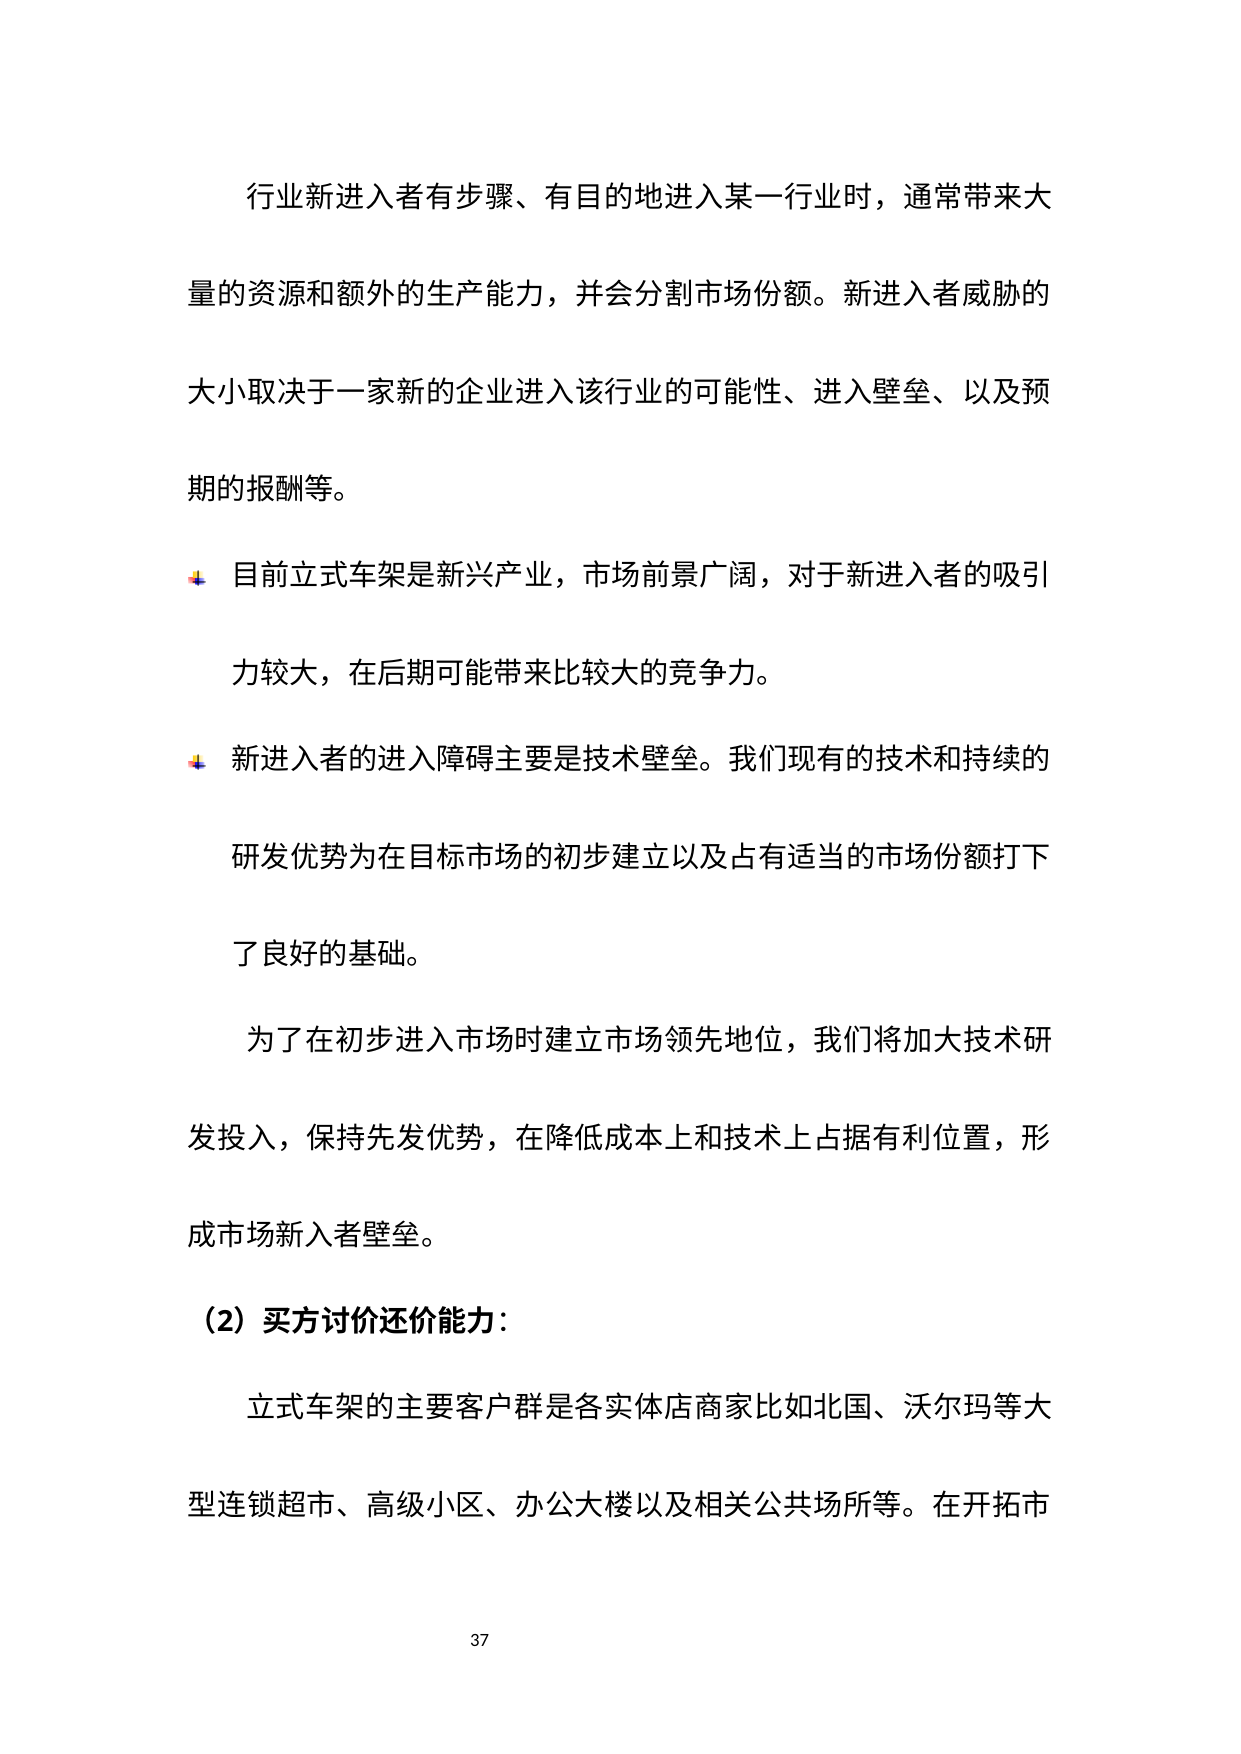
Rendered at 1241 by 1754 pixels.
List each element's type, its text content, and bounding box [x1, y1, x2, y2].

picture [188, 753, 206, 770]
list 目前立式车架是新兴产业，市场前景广阔，对于新进入者的吸引力较大，在后期可能带来比较大的竞争力。 [187, 541, 1053, 703]
text （2）买方讨价还价能力： [187, 1287, 1053, 1352]
picture [188, 569, 206, 586]
text 为了在初步进入市场时建立市场领先地位，我们将加大技术研发投入，保持先发优势，在降低成本上和技术上占据有利位置，形成市场新入者壁垒。 [187, 1005, 1053, 1265]
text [187, 1373, 1053, 1535]
list 新进入者的进入障碍主要是技术壁垒。我们现有的技术和持续的研发优势为在目标市场的初步建立以及占有适当的市场份额打下了良好的基础。 [187, 724, 1053, 984]
text 行业新进入者有步骤、有目的地进入某一行业时，通常带来大量的资源和额外的生产能力，并会分割市场份额。新进入者威胁的大小取决于一家新的企业进入该行业的可能性、进入壁垒、以及预期的报酬等。 [187, 162, 1053, 519]
